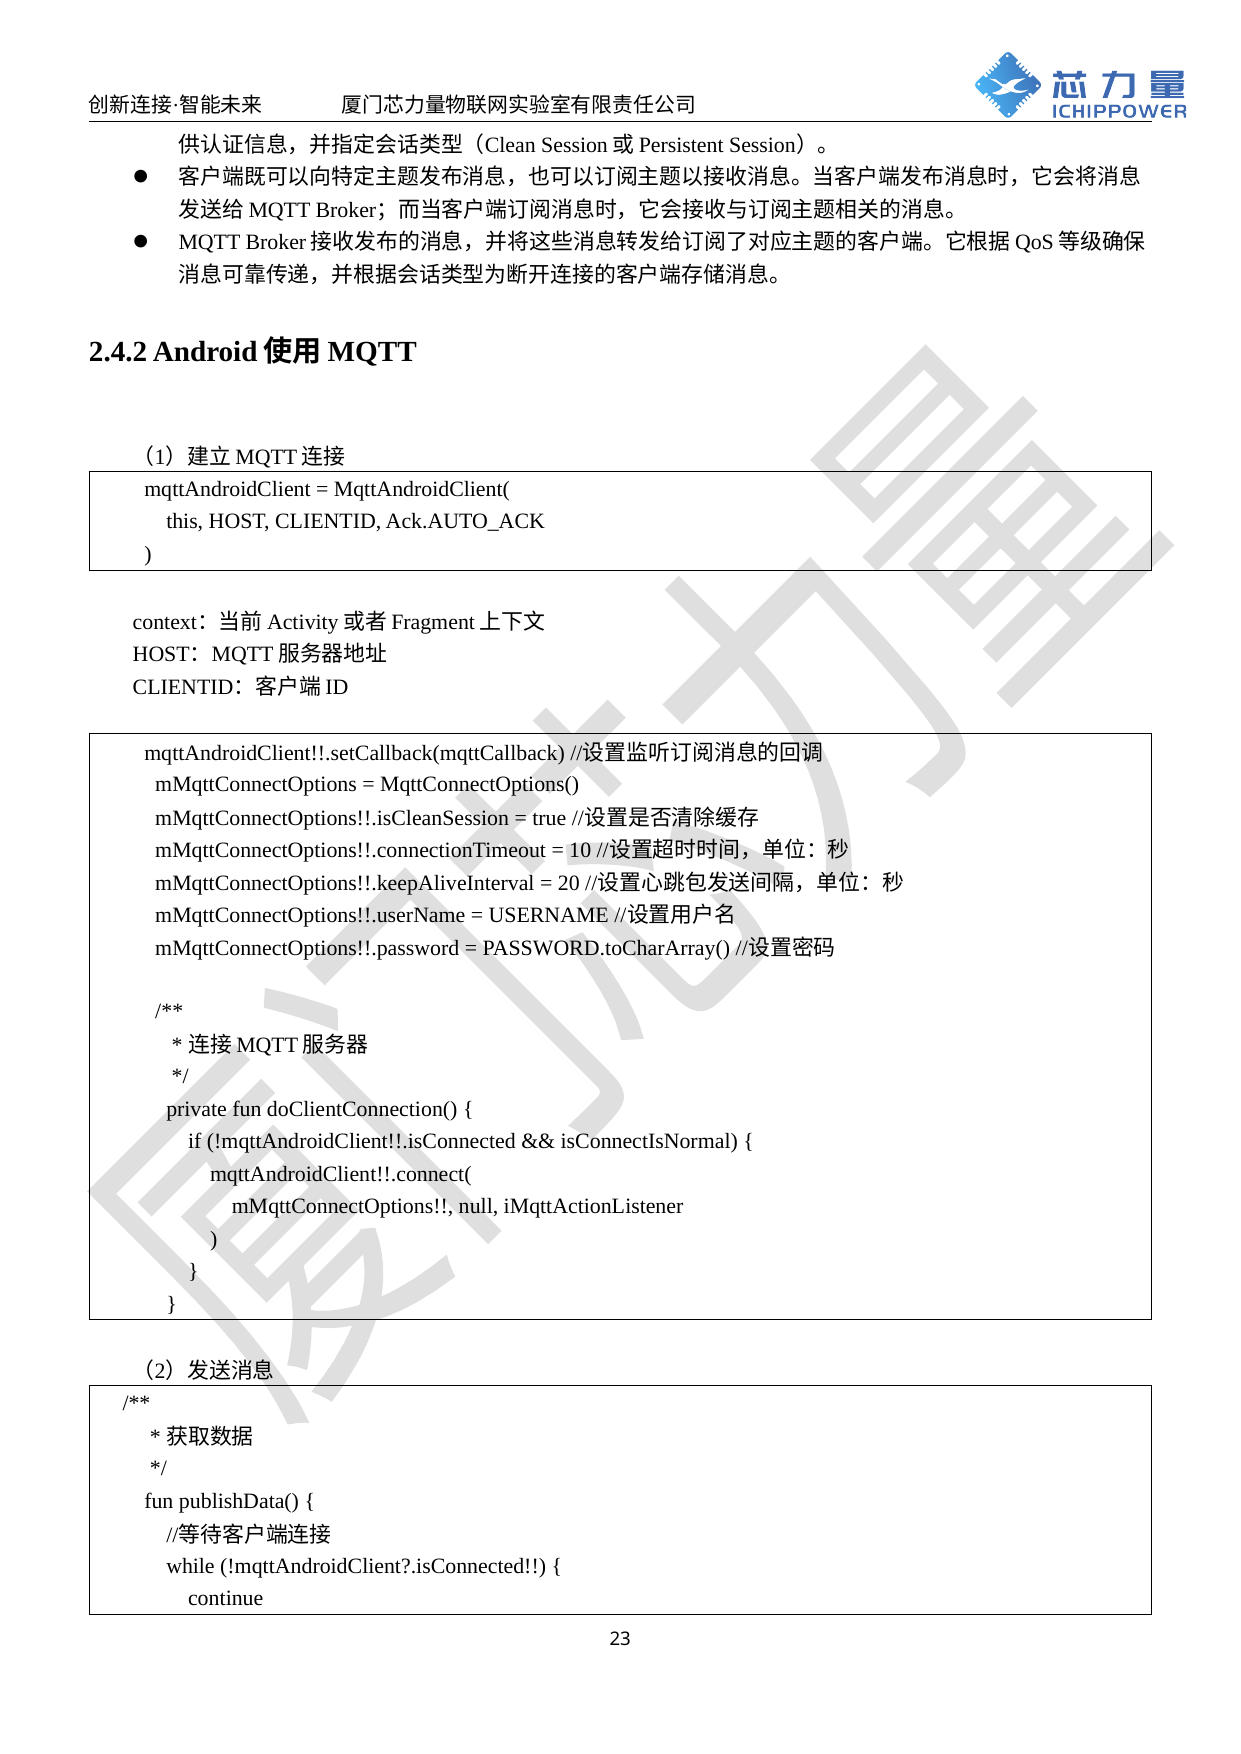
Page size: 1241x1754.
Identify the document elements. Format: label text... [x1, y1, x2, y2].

picture [975, 52, 1187, 118]
subtitle 2.4.2 Android使用MQTT [89, 316, 1152, 381]
text CLIENTID：客户端ID [89, 668, 1152, 701]
list MQTT Broker接收发布的消息，并将这些消息转发给订阅了对应主题的客户端。它根据QoS等级确保消息可靠传递，并根据会话类型为断开连接的客户端存储消息。 [132, 224, 1152, 289]
text （1）建立MQTT连接 [89, 439, 1152, 471]
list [132, 126, 1152, 159]
table_header mqttAndroidClient!!.setCallback(mqttCallback) //设置监听订阅消息的回调 mMqttConnectOptions = MqttConnectOptions() mMqttConnectOptions!!.isCleanSession = true //设置是否清除缓存 mMqttConnectOptions!!.connectionTimeout = 10 //设置超时时间，单位：秒 mMqttConnectOptions!!.keepAliveInterval = 20 //设置心跳包发送间隔，单位：秒 mMqttConnectOptions!!.userName = USERNAME //设置用户名 mMqttConnectOptions!!.password = PASSWORD.toCharArray() //设置密码 /** * 连接MQTT服务器 */ private fun doClientConnection() { if (!mqttAndroidClient!!.isConnected && isConnectIsNormal) { mqttAndroidClient!!.connect( mMqttConnectOptions!!, null, iMqttActionListener ) } } [90, 734, 1151, 1319]
list 客户端既可以向特定主题发布消息，也可以订阅主题以接收消息。当客户端发布消息时，它会将消息发送给MQTT Broker；而当客户端订阅消息时，它会接收与订阅主题相关的消息。 [132, 159, 1152, 224]
text （2）发送消息 [89, 1353, 1152, 1385]
text HOST：MQTT服务器地址 [89, 636, 1152, 668]
text context：当前Activity或者Fragment上下文 [89, 603, 1152, 636]
table_header mqttAndroidClient = MqttAndroidClient( this, HOST, CLIENTID, Ack.AUTO_ACK ) [90, 472, 1151, 570]
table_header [90, 1386, 1151, 1614]
